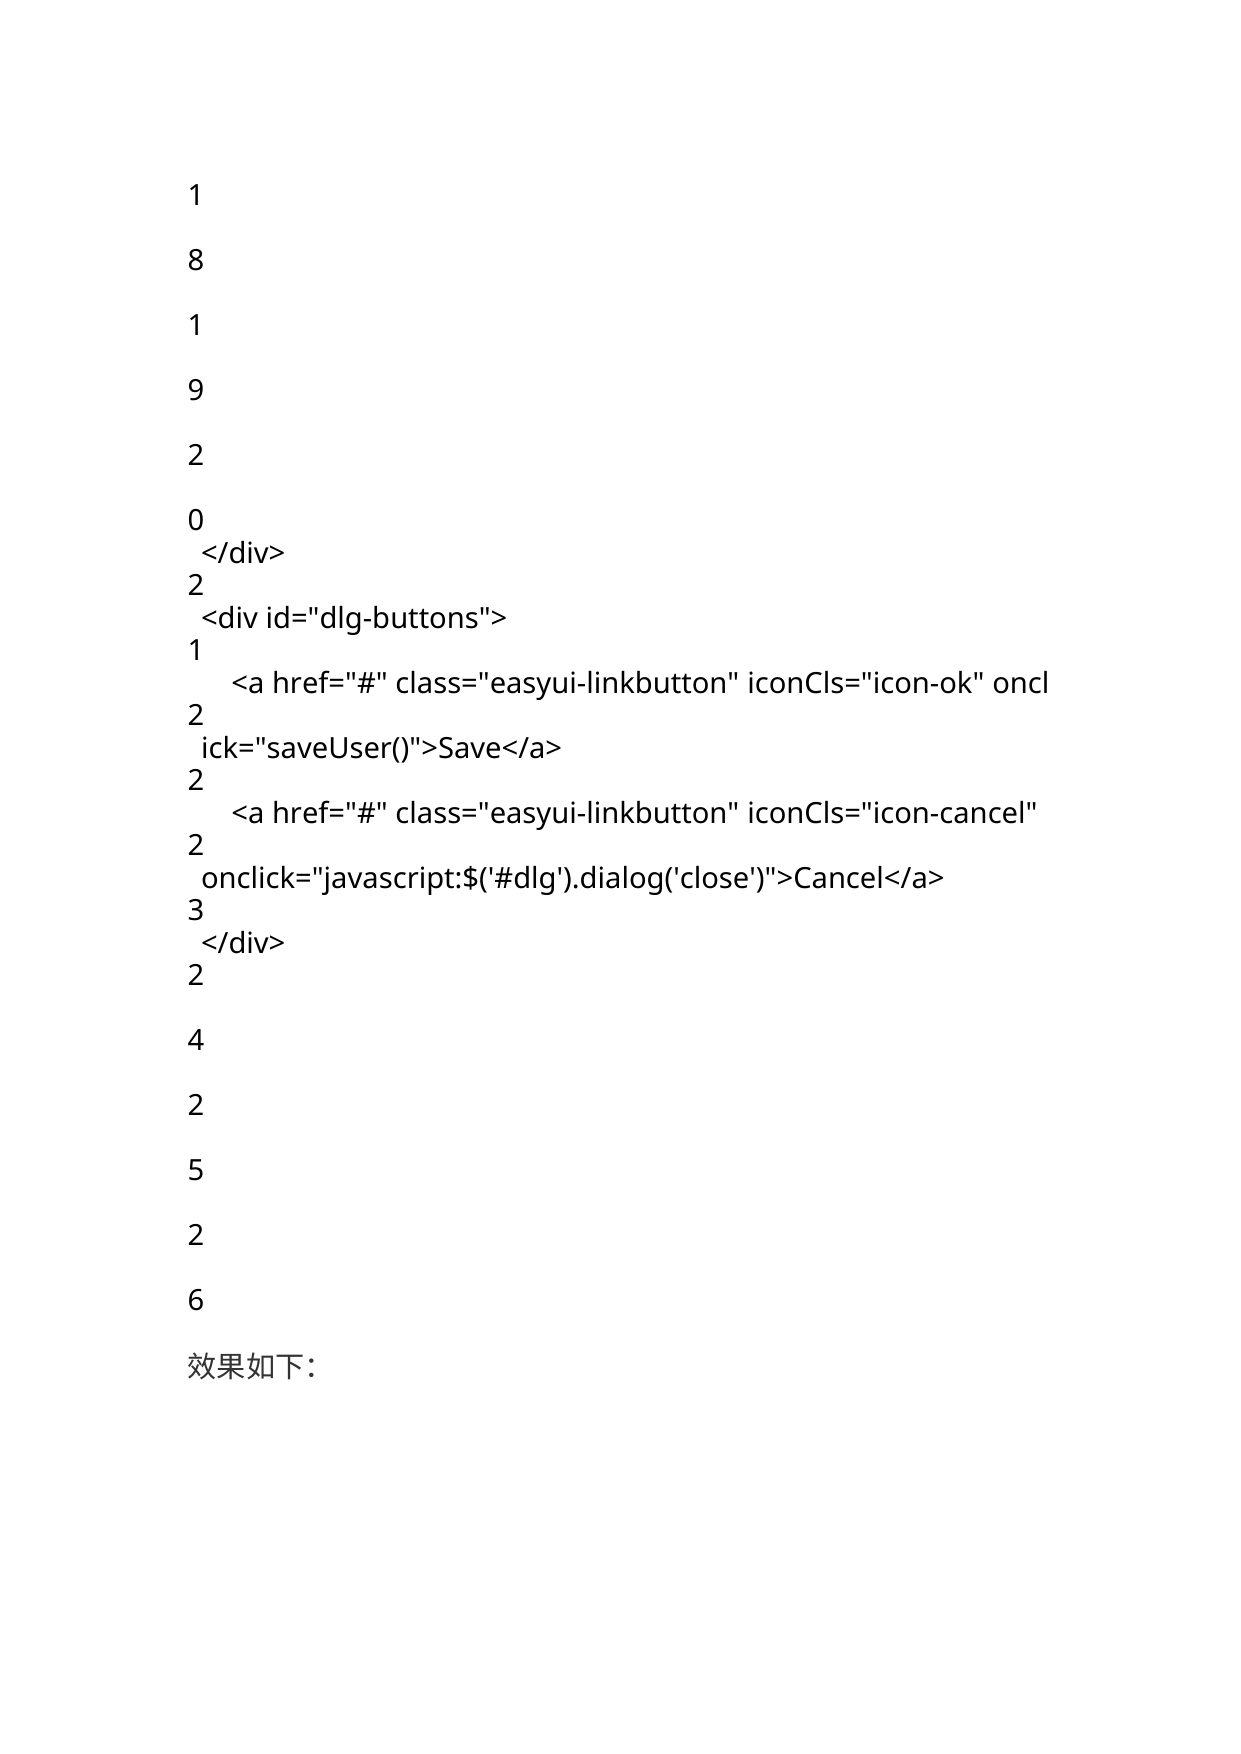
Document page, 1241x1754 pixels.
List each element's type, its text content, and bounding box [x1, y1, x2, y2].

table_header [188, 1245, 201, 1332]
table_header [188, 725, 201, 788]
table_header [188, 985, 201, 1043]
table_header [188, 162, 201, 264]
text 效果如下： [187, 1332, 1053, 1397]
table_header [201, 162, 1053, 1332]
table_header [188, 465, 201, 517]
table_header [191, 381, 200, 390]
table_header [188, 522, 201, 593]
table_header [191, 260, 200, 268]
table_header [188, 266, 201, 385]
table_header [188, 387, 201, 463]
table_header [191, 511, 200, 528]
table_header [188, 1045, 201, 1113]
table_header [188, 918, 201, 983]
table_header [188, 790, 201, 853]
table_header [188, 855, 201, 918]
